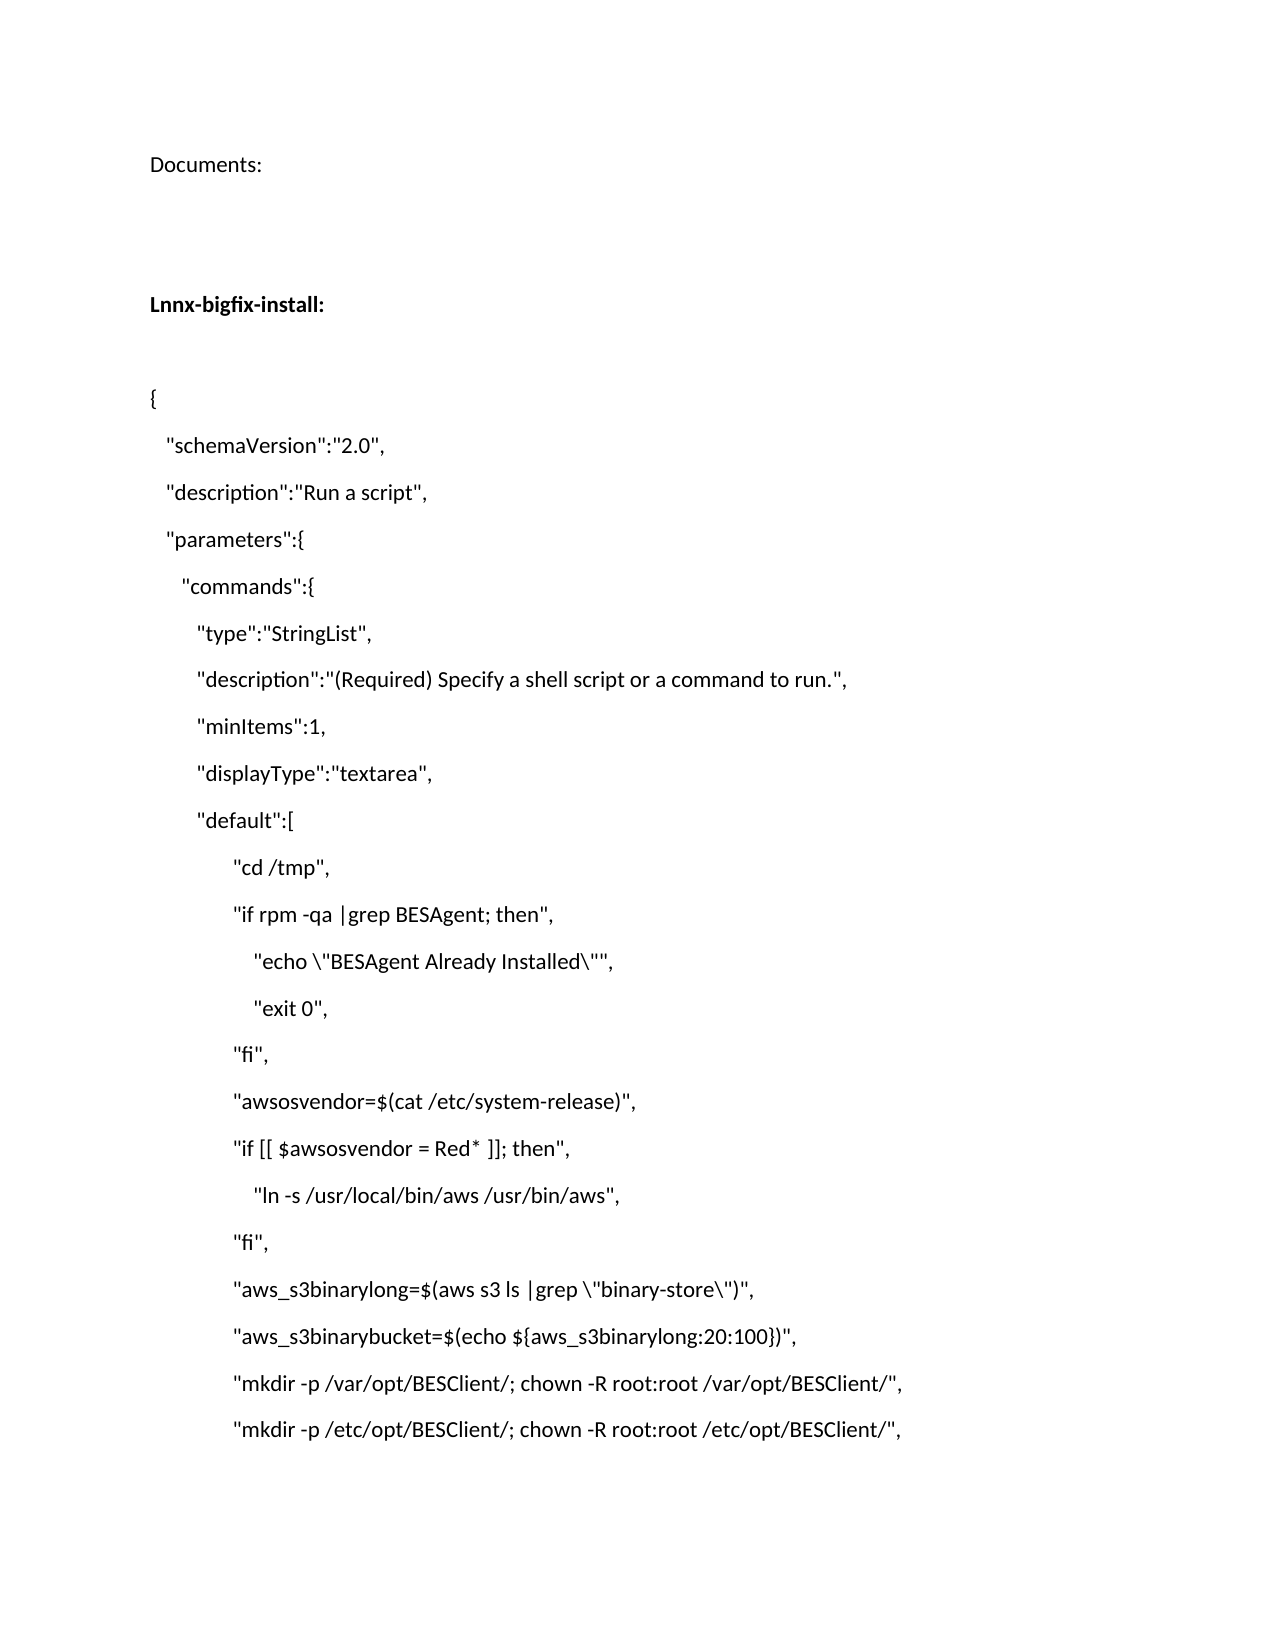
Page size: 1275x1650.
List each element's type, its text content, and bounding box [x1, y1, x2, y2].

text "minItems":1, [150, 712, 1125, 741]
text "echo \"BESAgent Already Installed\"", [150, 947, 1125, 975]
text "description":"(Required) Specify a shell script or a command to run.", [150, 666, 1125, 694]
text "commands":{ [150, 572, 1125, 600]
text { [150, 384, 1125, 412]
text "fi", [150, 1228, 1125, 1256]
text Documents: [150, 150, 1125, 178]
text "if rpm -qa |grep BESAgent; then", [150, 900, 1125, 928]
text "schemaVersion":"2.0", [150, 431, 1125, 459]
text "type":"StringList", [150, 619, 1125, 647]
text "mkdir -p /etc/opt/BESClient/; chown -R root:root /etc/opt/BESClient/", [150, 1416, 1125, 1444]
text "default":[ [150, 806, 1125, 834]
text "description":"Run a script", [150, 478, 1125, 506]
text "cd /tmp", [150, 853, 1125, 881]
text "mkdir -p /var/opt/BESClient/; chown -R root:root /var/opt/BESClient/", [150, 1369, 1125, 1397]
text "if [[ $awsosvendor = Red* ]]; then", [150, 1134, 1125, 1162]
text "awsosvendor=$(cat /etc/system-release)", [150, 1087, 1125, 1116]
text "displayType":"textarea", [150, 759, 1125, 787]
text "aws_s3binarybucket=$(echo ${aws_s3binarylong:20:100})", [150, 1322, 1125, 1350]
text "ln -s /usr/local/bin/aws /usr/bin/aws", [150, 1181, 1125, 1209]
text "aws_s3binarylong=$(aws s3 ls |grep \"binary-store\")", [150, 1275, 1125, 1303]
text "parameters":{ [150, 525, 1125, 553]
text "fi", [150, 1041, 1125, 1069]
text Lnnx-bigfix-install: [150, 291, 1125, 319]
text "exit 0", [150, 994, 1125, 1022]
